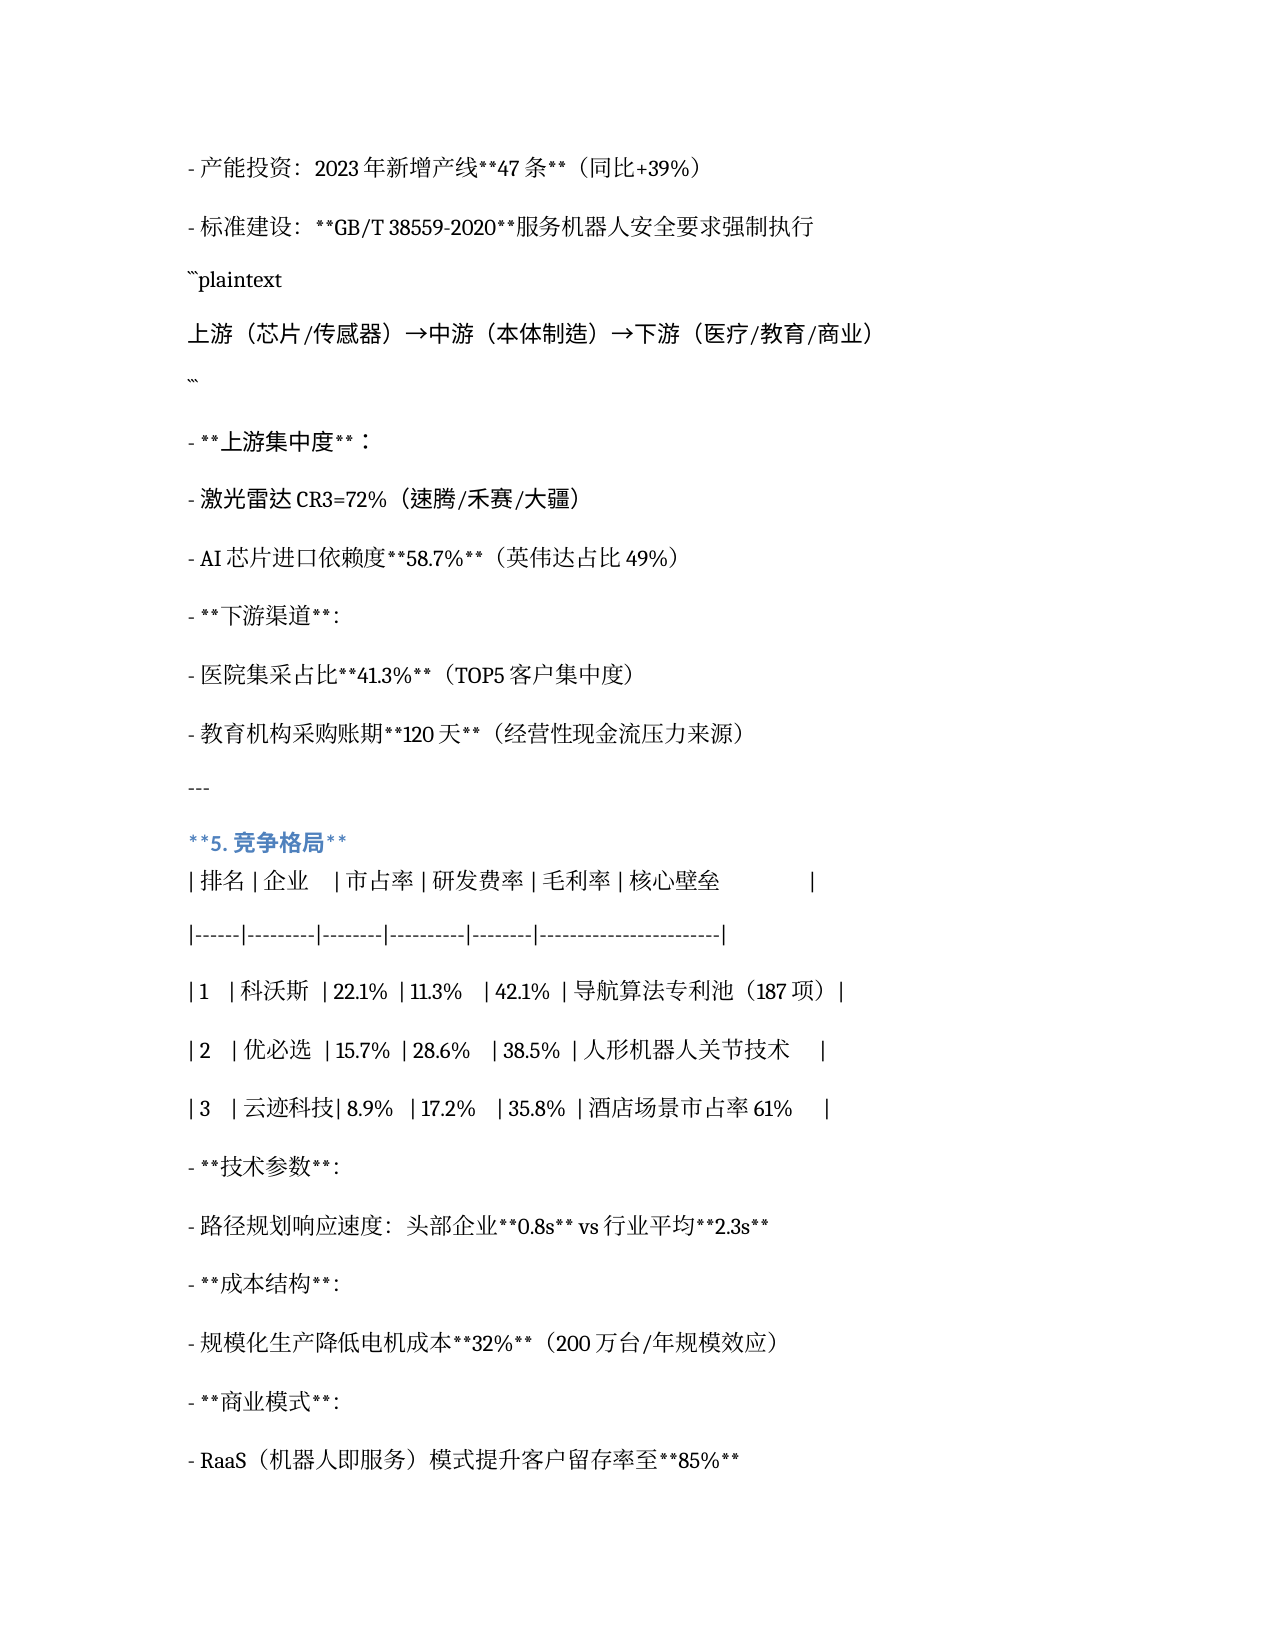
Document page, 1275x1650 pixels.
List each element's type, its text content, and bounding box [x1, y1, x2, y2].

text ``` [187, 375, 1087, 401]
text - 教育机构采购账期**120天**（经营性现金流压力来源） [187, 716, 1087, 748]
text - AI芯片进口依赖度**58.7%**（英伟达占比49%） [187, 540, 1087, 573]
text | 2 | 优必选 | 15.7% | 28.6% | 38.5% | 人形机器人关节技术 | [187, 1032, 1087, 1065]
text 上游（芯片/传感器）→中游（本体制造）→下游（医疗/教育/商业） [187, 318, 1087, 349]
text --- [187, 774, 1087, 801]
text |------|---------|--------|----------|--------|------------------------| [187, 922, 1087, 948]
text - RaaS（机器人即服务）模式提升客户留存率至**85%** [187, 1442, 1087, 1475]
text - **商业模式**： [187, 1384, 1087, 1417]
text - **下游渠道**： [187, 598, 1087, 631]
text - **上游集中度**： [187, 426, 1087, 457]
text - 标准建设：**GB/T 38559-2020**服务机器人安全要求强制执行 [187, 209, 1087, 242]
subtitle **5. 竞争格局** [187, 825, 1087, 858]
text - **技术参数**： [187, 1149, 1087, 1182]
text - 路径规划响应速度：头部企业**0.8s** vs 行业平均**2.3s** [187, 1208, 1087, 1241]
text - 医院集采占比**41.3%**（TOP5客户集中度） [187, 657, 1087, 690]
text - 激光雷达CR3=72%（速腾/禾赛/大疆） [187, 483, 1087, 514]
text | 排名 | 企业 | 市占率 | 研发费率 | 毛利率 | 核心壁垒 | [187, 863, 1087, 896]
text ```plaintext [187, 267, 1087, 294]
text - **成本结构**： [187, 1266, 1087, 1299]
text - 规模化生产降低电机成本**32%**（200万台/年规模效应） [187, 1325, 1087, 1358]
text | 1 | 科沃斯 | 22.1% | 11.3% | 42.1% | 导航算法专利池（187项）| [187, 973, 1087, 1006]
text - 产能投资：2023年新增产线**47条**（同比+39%） [187, 150, 1087, 183]
text | 3 | 云迹科技| 8.9% | 17.2% | 35.8% | 酒店场景市占率61% | [187, 1090, 1087, 1123]
